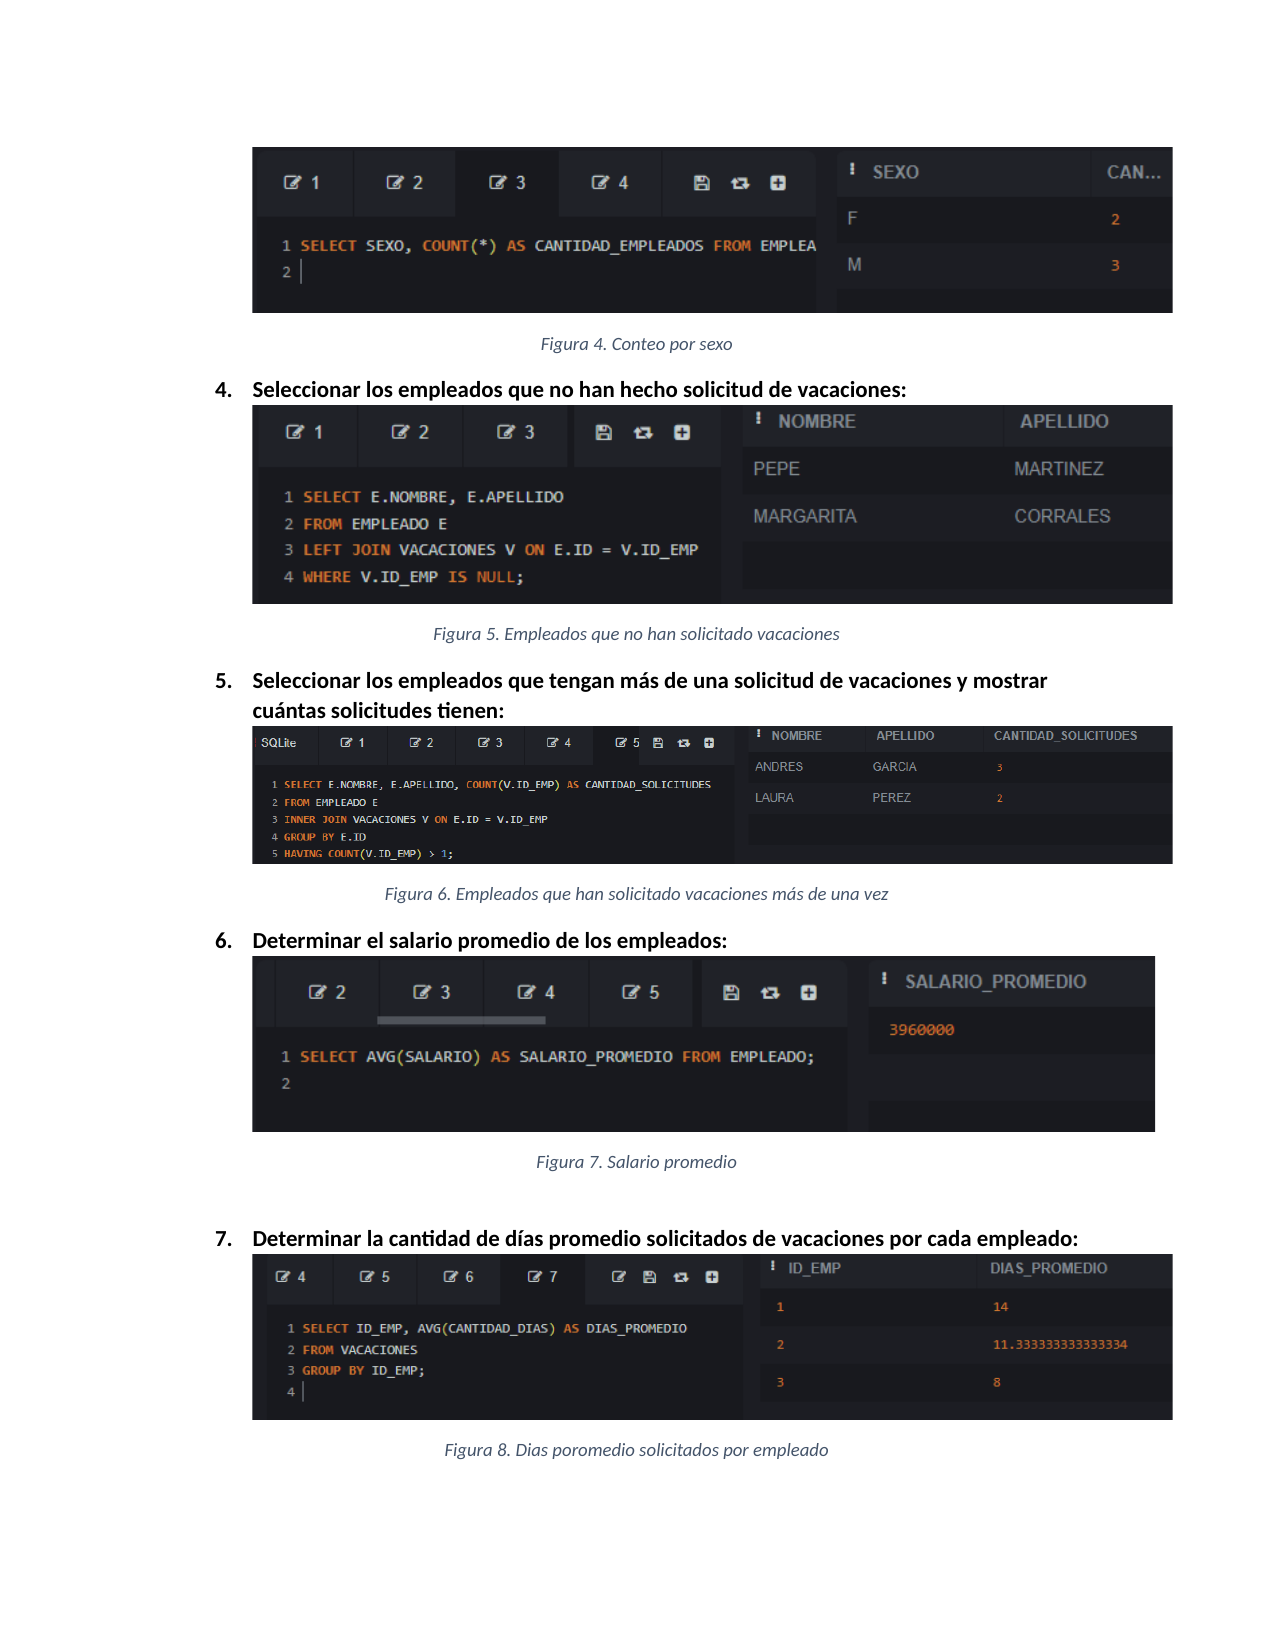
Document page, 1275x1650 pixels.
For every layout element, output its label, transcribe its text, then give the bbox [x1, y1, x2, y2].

list Determinar el salario promedio de los empleados: [215, 926, 1098, 954]
list Seleccionar los empleados que no han hecho solicitud de vacaciones: [215, 375, 1098, 403]
list Seleccionar los empleados que tengan más de una solicitud de vacaciones y mostrar cuántas solicitudes tienen: [215, 666, 1098, 724]
picture [252, 147, 1173, 313]
text Figura 8. Dias poromedio solicitados por empleado [177, 1438, 1098, 1461]
text Figura 6. Empleados que han solicitado vacaciones más de una vez [177, 882, 1098, 905]
picture [252, 1254, 1173, 1420]
picture [252, 726, 1173, 864]
text Figura 4. Conteo por sexo [177, 332, 1098, 354]
list Determinar la cantidad de días promedio solicitados de vacaciones por cada empleado: [215, 1224, 1098, 1252]
text Figura 7. Salario promedio [177, 1150, 1098, 1173]
picture [252, 956, 1156, 1132]
picture [252, 405, 1173, 604]
text Figura 5. Empleados que no han solicitado vacaciones [177, 623, 1098, 646]
